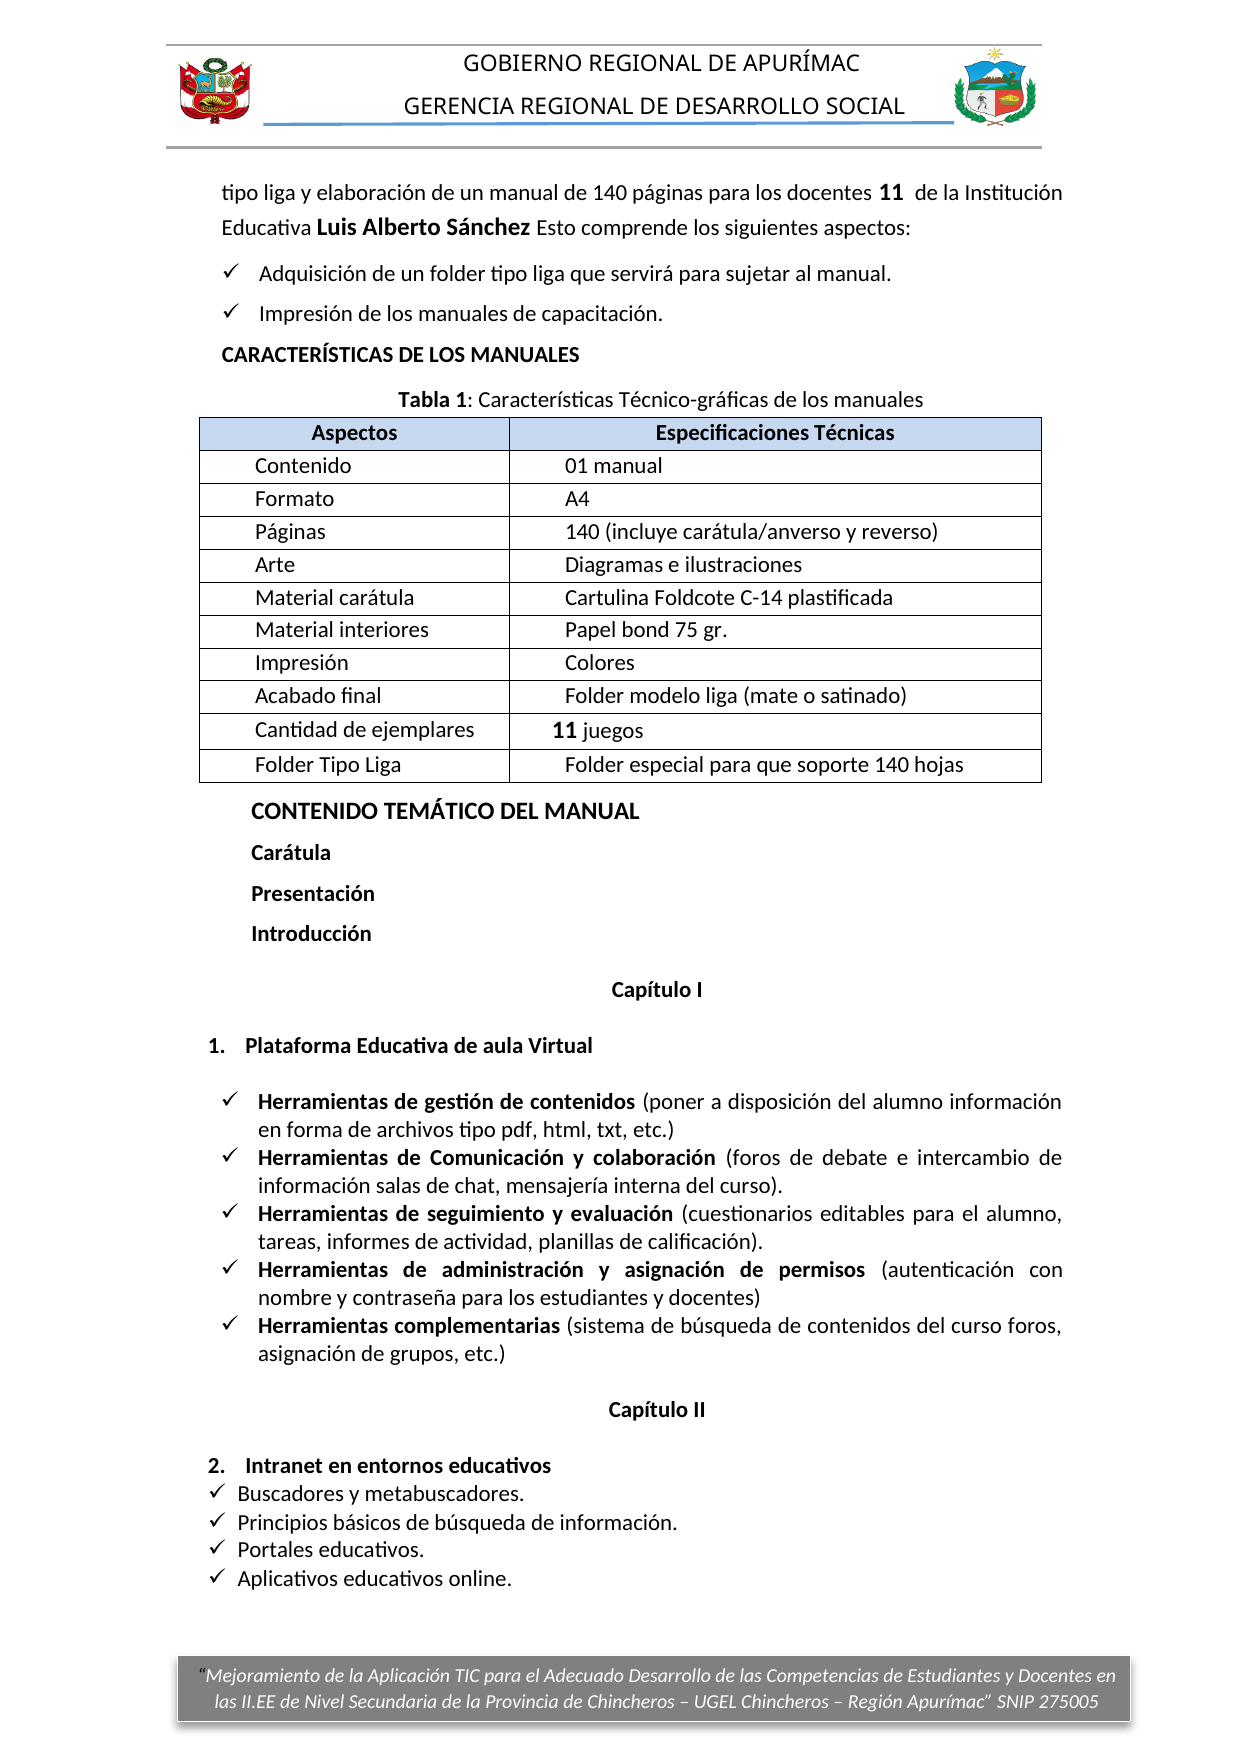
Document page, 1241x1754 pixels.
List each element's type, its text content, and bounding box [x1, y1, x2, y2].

table_cell Impresión [200, 649, 509, 680]
picture [174, 56, 255, 126]
table_cell Arte [200, 550, 509, 582]
table_header Especificaciones Técnicas [510, 418, 1041, 450]
table_cell Folder Tipo Liga [200, 750, 509, 782]
list Herramientas de administración y asignación de permisos (autenticación con nombre y contraseña para los estudiantes y docentes) [220, 1255, 1063, 1311]
table_cell Cartulina Foldcote C-14 plastificada [510, 583, 1041, 614]
list Intranet en entornos educativos [208, 1452, 1063, 1479]
table_cell Material carátula [200, 583, 509, 614]
table_cell Páginas [200, 517, 509, 549]
table_cell 140 (incluye carátula/anverso y reverso) [510, 517, 1041, 549]
table_cell A4 [510, 484, 1041, 516]
table_cell Formato [200, 484, 509, 516]
text Tabla 1: Características Técnico-gráficas de los manuales [259, 385, 1063, 413]
text Capítulo II [251, 1396, 1063, 1423]
text CONTENIDO TEMÁTICO DEL MANUAL [251, 795, 1063, 826]
list Herramientas de gestión de contenidos (poner a disposición del alumno información en forma de archivos tipo pdf, html, txt, etc.) [220, 1087, 1063, 1143]
table_cell Cantidad de ejemplares [200, 714, 509, 749]
text Carátula [251, 838, 1063, 866]
list Herramientas de Comunicación y colaboración (foros de debate e intercambio de información salas de chat, mensajería interna del curso). [220, 1143, 1063, 1199]
list Herramientas de seguimiento y evaluación (cuestionarios editables para el alumno, tareas, informes de actividad, planillas de calificación). [220, 1199, 1063, 1255]
table_cell Material interiores [200, 616, 509, 647]
text Introducción [251, 919, 1063, 947]
table_cell Diagramas e ilustraciones [510, 550, 1041, 582]
list Principios básicos de búsqueda de información. [208, 1508, 1063, 1536]
list Herramientas complementarias (sistema de búsqueda de contenidos del curso foros, asignación de grupos, etc.) [220, 1311, 1063, 1367]
text Capítulo I [251, 975, 1063, 1003]
list Impresión de los manuales de capacitación. [221, 299, 1063, 328]
picture [954, 46, 1036, 126]
list Plataforma Educativa de aula Virtual [208, 1031, 1063, 1059]
table_cell Folder modelo liga (mate o satinado) [510, 681, 1041, 713]
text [221, 177, 1063, 242]
table_cell Folder especial para que soporte 140 hojas [510, 750, 1041, 782]
table_cell Contenido [200, 451, 509, 483]
list Aplicativos educativos online. [208, 1564, 1063, 1592]
table_cell Colores [510, 649, 1041, 680]
table_cell 01 manual [510, 451, 1041, 483]
table_header Aspectos [200, 418, 509, 450]
table_cell 11 juegos [510, 714, 1041, 749]
list Buscadores y metabuscadores. [208, 1479, 1063, 1508]
list Portales educativos. [208, 1536, 1063, 1564]
table_cell Papel bond 75 gr. [510, 616, 1041, 647]
text CARACTERÍSTICAS DE LOS MANUALES [177, 340, 1063, 368]
list Adquisición de un folder tipo liga que servirá para sujetar al manual. [221, 259, 1063, 287]
table_cell Acabado final [200, 681, 509, 713]
text Presentación [251, 879, 1063, 907]
